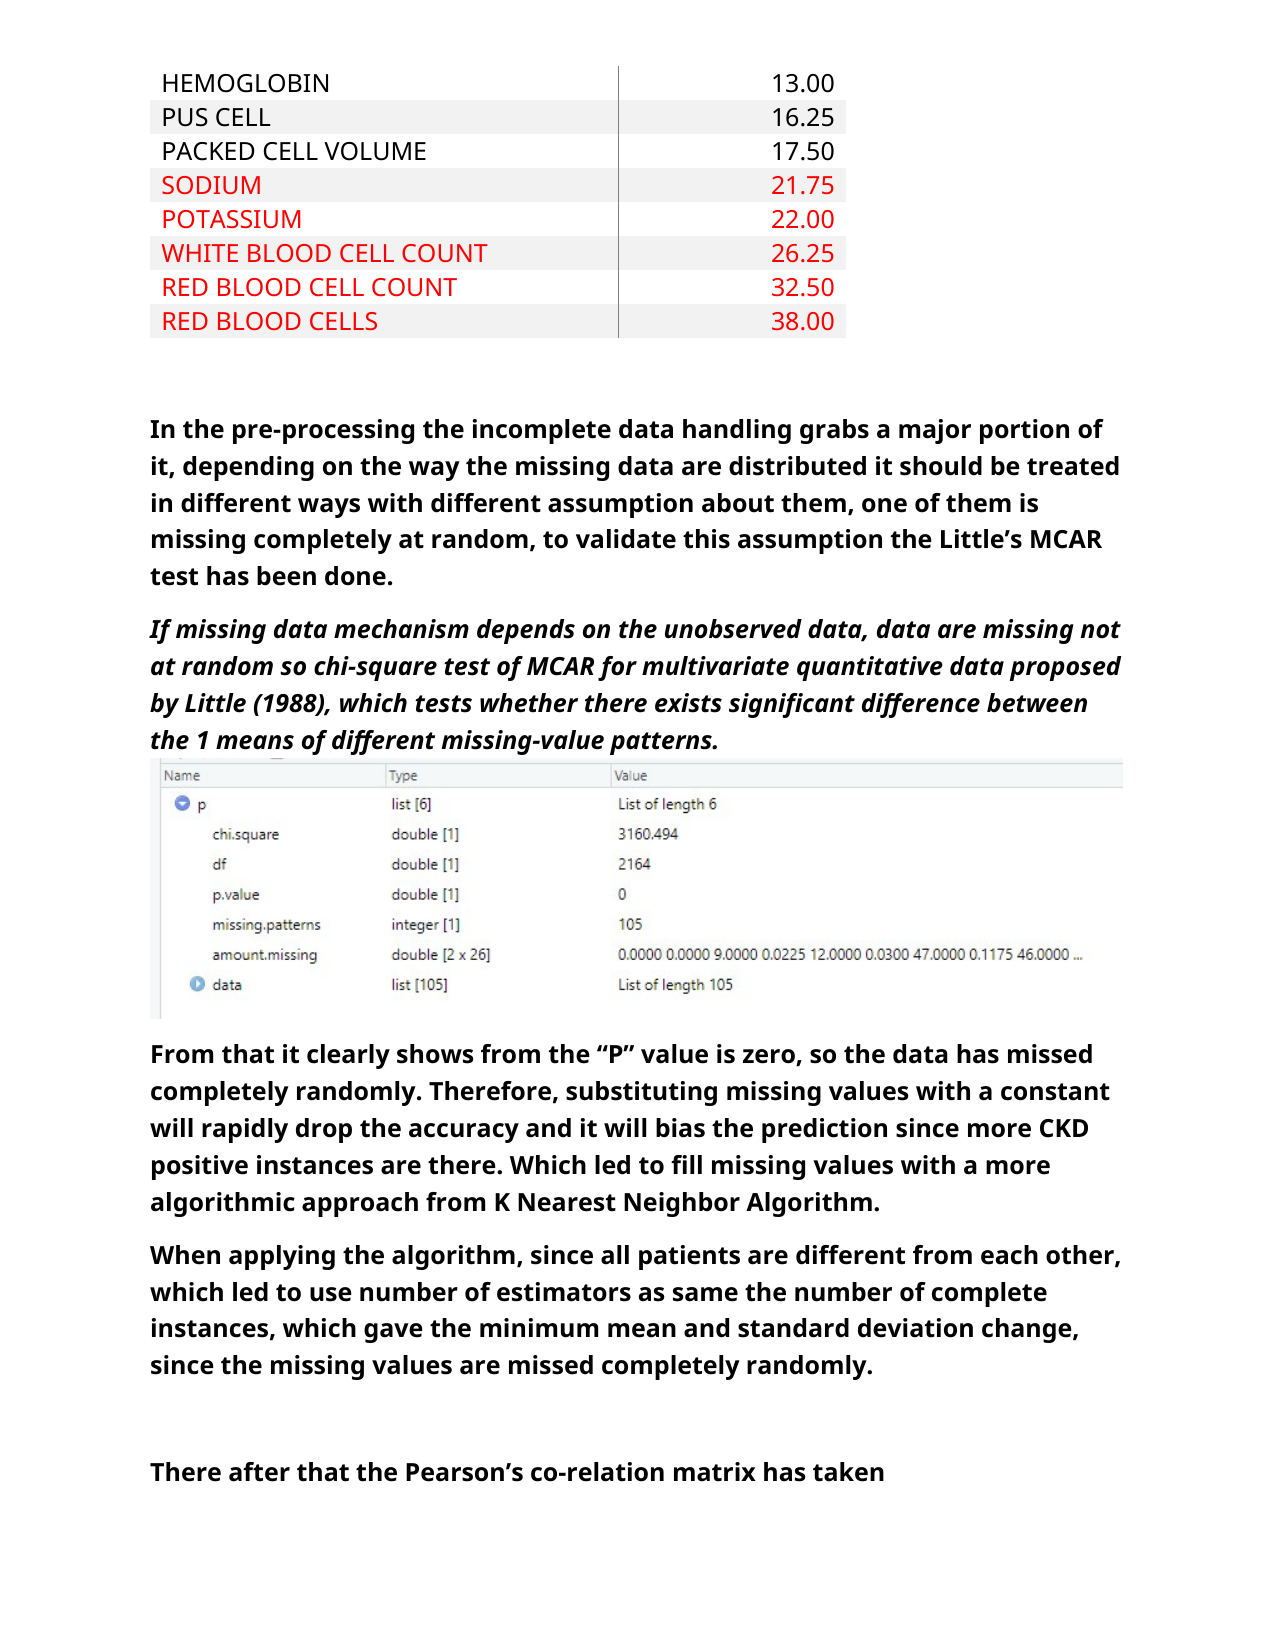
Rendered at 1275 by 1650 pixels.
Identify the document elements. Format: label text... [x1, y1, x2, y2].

table_cell potassium [150, 202, 618, 236]
table_cell pus cell [150, 100, 618, 134]
picture [150, 758, 1123, 1019]
table_cell packed cell volume [150, 134, 618, 168]
table_cell 22.00 [619, 202, 846, 236]
table_cell sodium [150, 168, 618, 202]
table_cell 17.50 [619, 134, 846, 168]
table_cell 32.50 [619, 270, 846, 304]
table_cell hemoglobin [150, 66, 618, 100]
table_cell 16.25 [619, 100, 846, 134]
table_cell 38.00 [619, 304, 846, 338]
text In the pre-processing the incomplete data handling grabs a major portion of it, depending on the way the missing data are distributed it should be treated in different ways with different assumption about them, one of them is missing completely at random, to validate this assumption the Little’s MCAR test has been done. [150, 412, 1125, 593]
text From that it clearly shows from the “P” value is zero, so the data has missed completely randomly. Therefore, substituting missing values with a constant will rapidly drop the accuracy and it will bias the prediction since more CKD positive instances are there. Which led to fill missing values with a more algorithmic approach from K Nearest Neighbor Algorithm. [150, 1037, 1125, 1218]
table_cell 13.00 [619, 66, 846, 100]
table_cell 26.25 [619, 236, 846, 270]
table_cell white blood cell count [150, 236, 618, 270]
table_cell 21.75 [619, 168, 846, 202]
text There after that the Pearson’s co-relation matrix has taken [150, 1455, 1125, 1489]
table_cell red blood cells [150, 304, 618, 338]
text When applying the algorithm, since all patients are different from each other, which led to use number of estimators as same the number of complete instances, which gave the minimum mean and standard deviation change, since the missing values are missed completely randomly. [150, 1238, 1125, 1382]
table_cell red blood cell count [150, 270, 618, 304]
